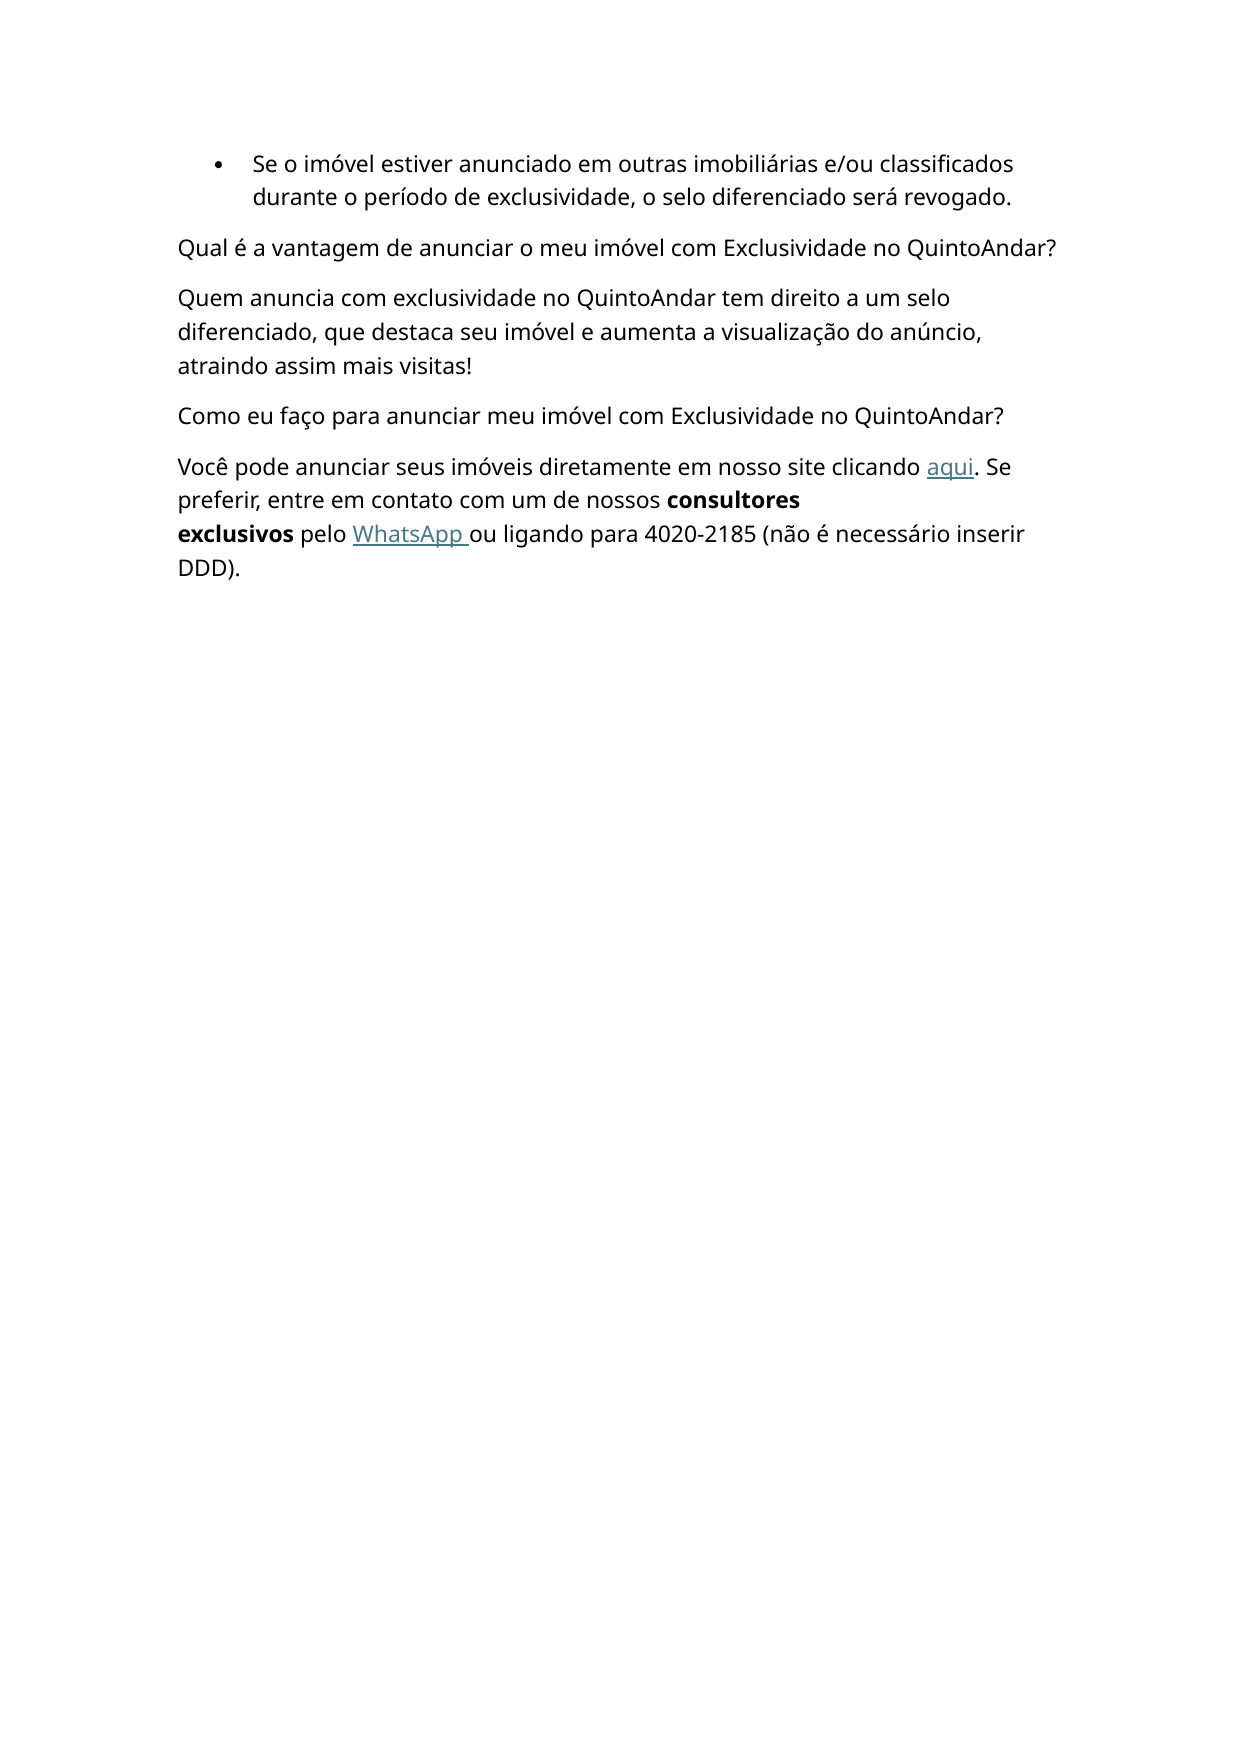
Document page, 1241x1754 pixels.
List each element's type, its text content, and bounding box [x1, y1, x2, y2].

text Quem anuncia com exclusividade no QuintoAndar tem direito a um selo diferenciado, que destaca seu imóvel e aumenta a visualização do anúncio, atraindo assim mais visitas! [177, 282, 1063, 381]
text Como eu faço para anunciar meu imóvel com Exclusividade no QuintoAndar? [177, 400, 1063, 431]
list Se o imóvel estiver anunciado em outras imobiliárias e/ou classificados durante o período de exclusividade, o selo diferenciado será revogado. [215, 148, 1063, 213]
text Qual é a vantagem de anunciar o meu imóvel com Exclusividade no QuintoAndar? [177, 232, 1063, 263]
text Você pode anunciar seus imóveis diretamente em nosso site clicando aqui. Se preferir, entre em contato com um de nossos consultores exclusivos pelo WhatsApp ou ligando para 4020-2185 (não é necessário inserir DDD). [177, 451, 1063, 583]
